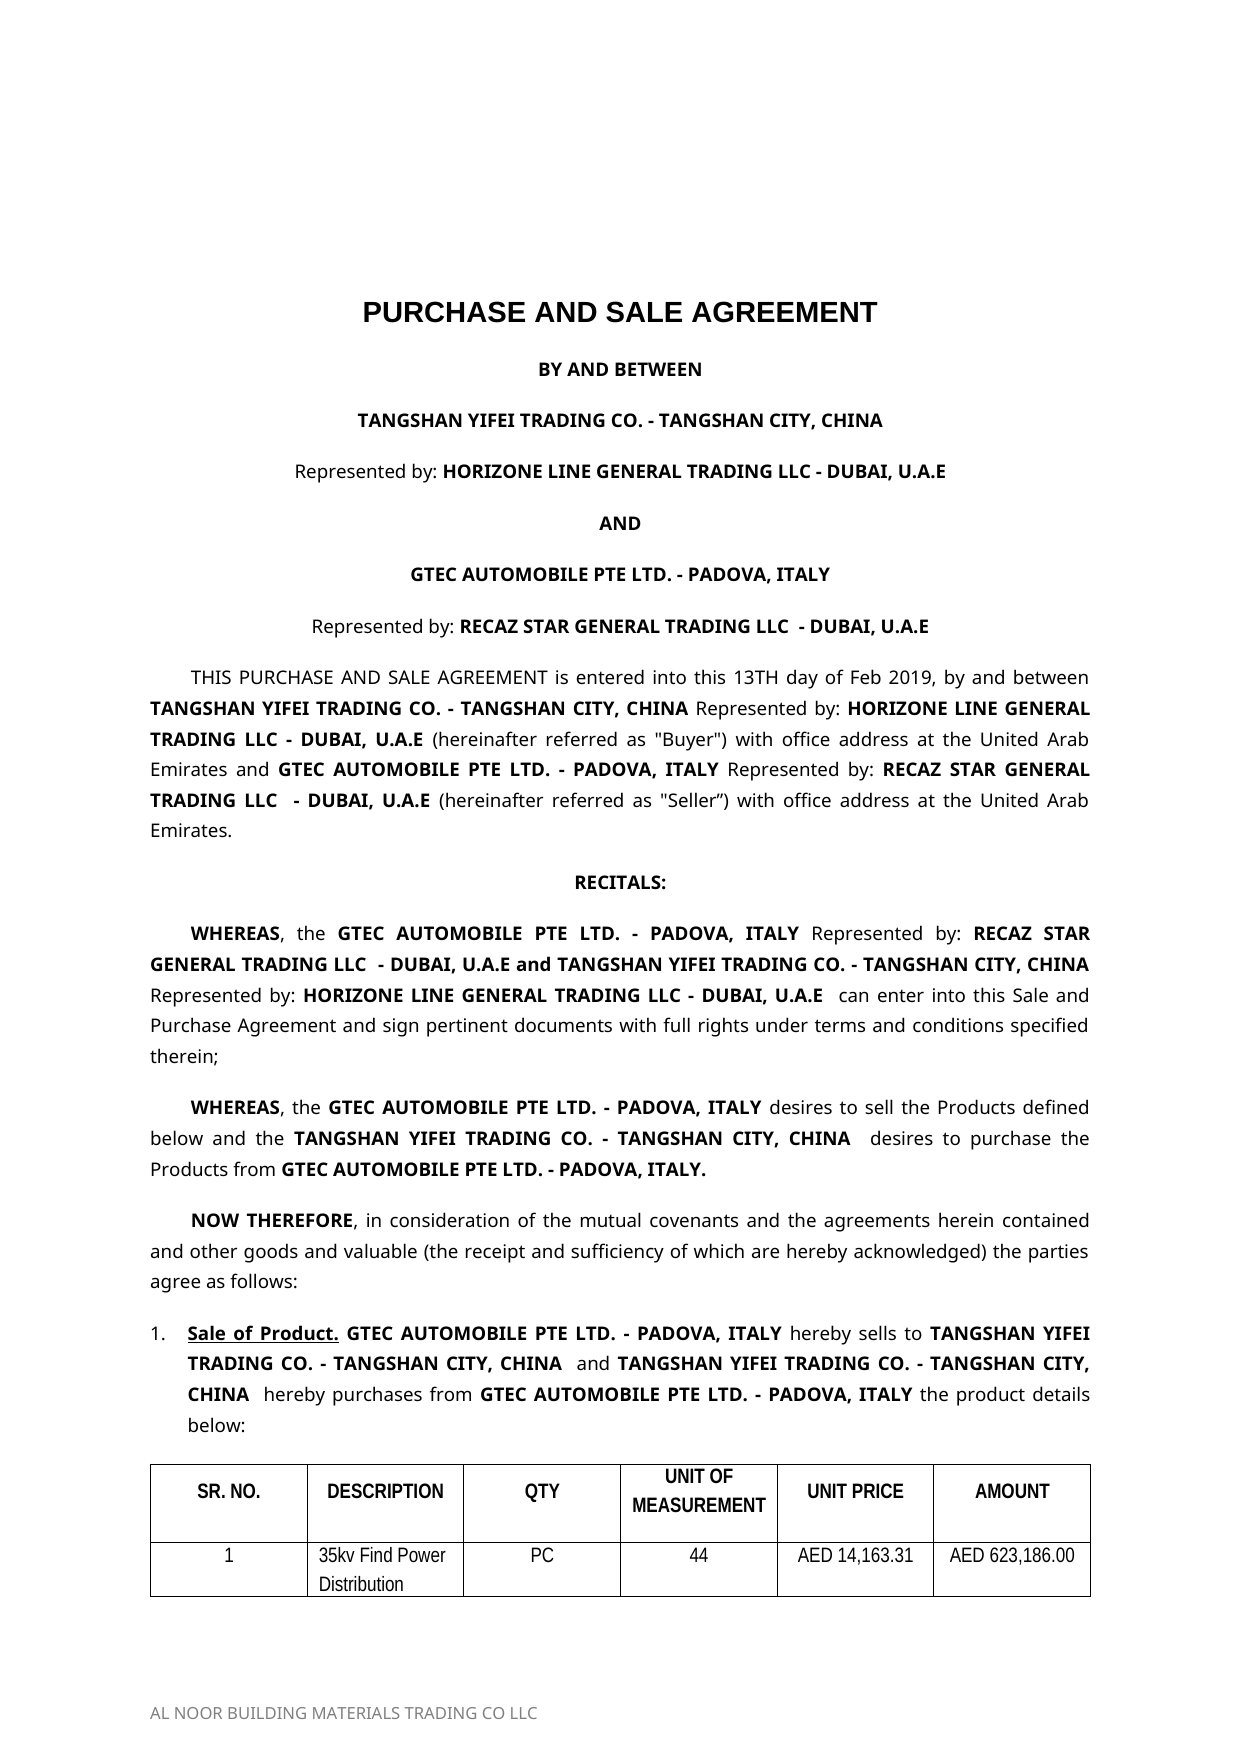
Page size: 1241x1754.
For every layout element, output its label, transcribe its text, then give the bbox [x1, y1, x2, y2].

table_cell PC [464, 1543, 620, 1596]
text RECITALS: [150, 869, 1090, 895]
text GTEC AUTOMOBILE PTE LTD. - PADOVA, ITALY [150, 562, 1090, 587]
table_header QTY [464, 1465, 620, 1542]
table_cell 44 [621, 1543, 777, 1596]
text WHEREAS, the GTEC AUTOMOBILE PTE LTD. - PADOVA, ITALY desires to sell the Products defined below and the TANGSHAN YIFEI TRADING CO. - TANGSHAN CITY, CHINA desires to purchase the Products from GTEC AUTOMOBILE PTE LTD. - PADOVA, ITALY. [150, 1095, 1090, 1181]
list Sale of Product. GTEC AUTOMOBILE PTE LTD. - PADOVA, ITALY hereby sells to TANGSHAN YIFEI TRADING CO. - TANGSHAN CITY, CHINA and TANGSHAN YIFEI TRADING CO. - TANGSHAN CITY, CHINA hereby purchases from GTEC AUTOMOBILE PTE LTD. - PADOVA, ITALY the product details below: [150, 1320, 1090, 1437]
table_cell AED 14,163.31 [778, 1543, 933, 1596]
text AND [150, 510, 1090, 536]
text NOW THEREFORE, in consideration of the mutual covenants and the agreements herein contained and other goods and valuable (the receipt and sufficiency of which are hereby acknowledged) the parties agree as follows: [150, 1207, 1090, 1294]
table_header DESCRIPTION [308, 1465, 463, 1542]
text BY AND BETWEEN [150, 356, 1090, 381]
text Represented by: HORIZONE LINE GENERAL TRADING LLC - DUBAI, U.A.E [150, 459, 1090, 484]
table_header SR. NO. [151, 1465, 307, 1542]
text WHEREAS, the GTEC AUTOMOBILE PTE LTD. - PADOVA, ITALY Represented by: RECAZ STAR GENERAL TRADING LLC - DUBAI, U.A.E and TANGSHAN YIFEI TRADING CO. - TANGSHAN CITY, CHINA Represented by: HORIZONE LINE GENERAL TRADING LLC - DUBAI, U.A.E can enter into this Sale and Purchase Agreement and sign pertinent documents with full rights under terms and conditions specified therein; [150, 921, 1090, 1069]
table_header UNIT OF MEASUREMENT [621, 1465, 777, 1542]
table_header UNIT PRICE [778, 1465, 933, 1542]
text PURCHASE AND SALE AGREEMENT [150, 201, 1090, 328]
text Represented by: RECAZ STAR GENERAL TRADING LLC - DUBAI, U.A.E [150, 613, 1090, 639]
text THIS PURCHASE AND SALE AGREEMENT is entered into this 13TH day of Feb 2019, by and between TANGSHAN YIFEI TRADING CO. - TANGSHAN CITY, CHINA Represented by: HORIZONE LINE GENERAL TRADING LLC - DUBAI, U.A.E (hereinafter referred as "Buyer") with office address at the United Arab Emirates and GTEC AUTOMOBILE PTE LTD. - PADOVA, ITALY Represented by: RECAZ STAR GENERAL TRADING LLC - DUBAI, U.A.E (hereinafter referred as "Seller”) with office address at the United Arab Emirates. [150, 665, 1090, 843]
table_cell 35kv Find Power Distribution Transformer [308, 1543, 463, 1596]
table_cell AED 623,186.00 [934, 1543, 1090, 1596]
table_header AMOUNT [934, 1465, 1090, 1542]
table_cell 1 [151, 1543, 307, 1596]
text TANGSHAN YIFEI TRADING CO. - TANGSHAN CITY, CHINA [150, 407, 1090, 433]
